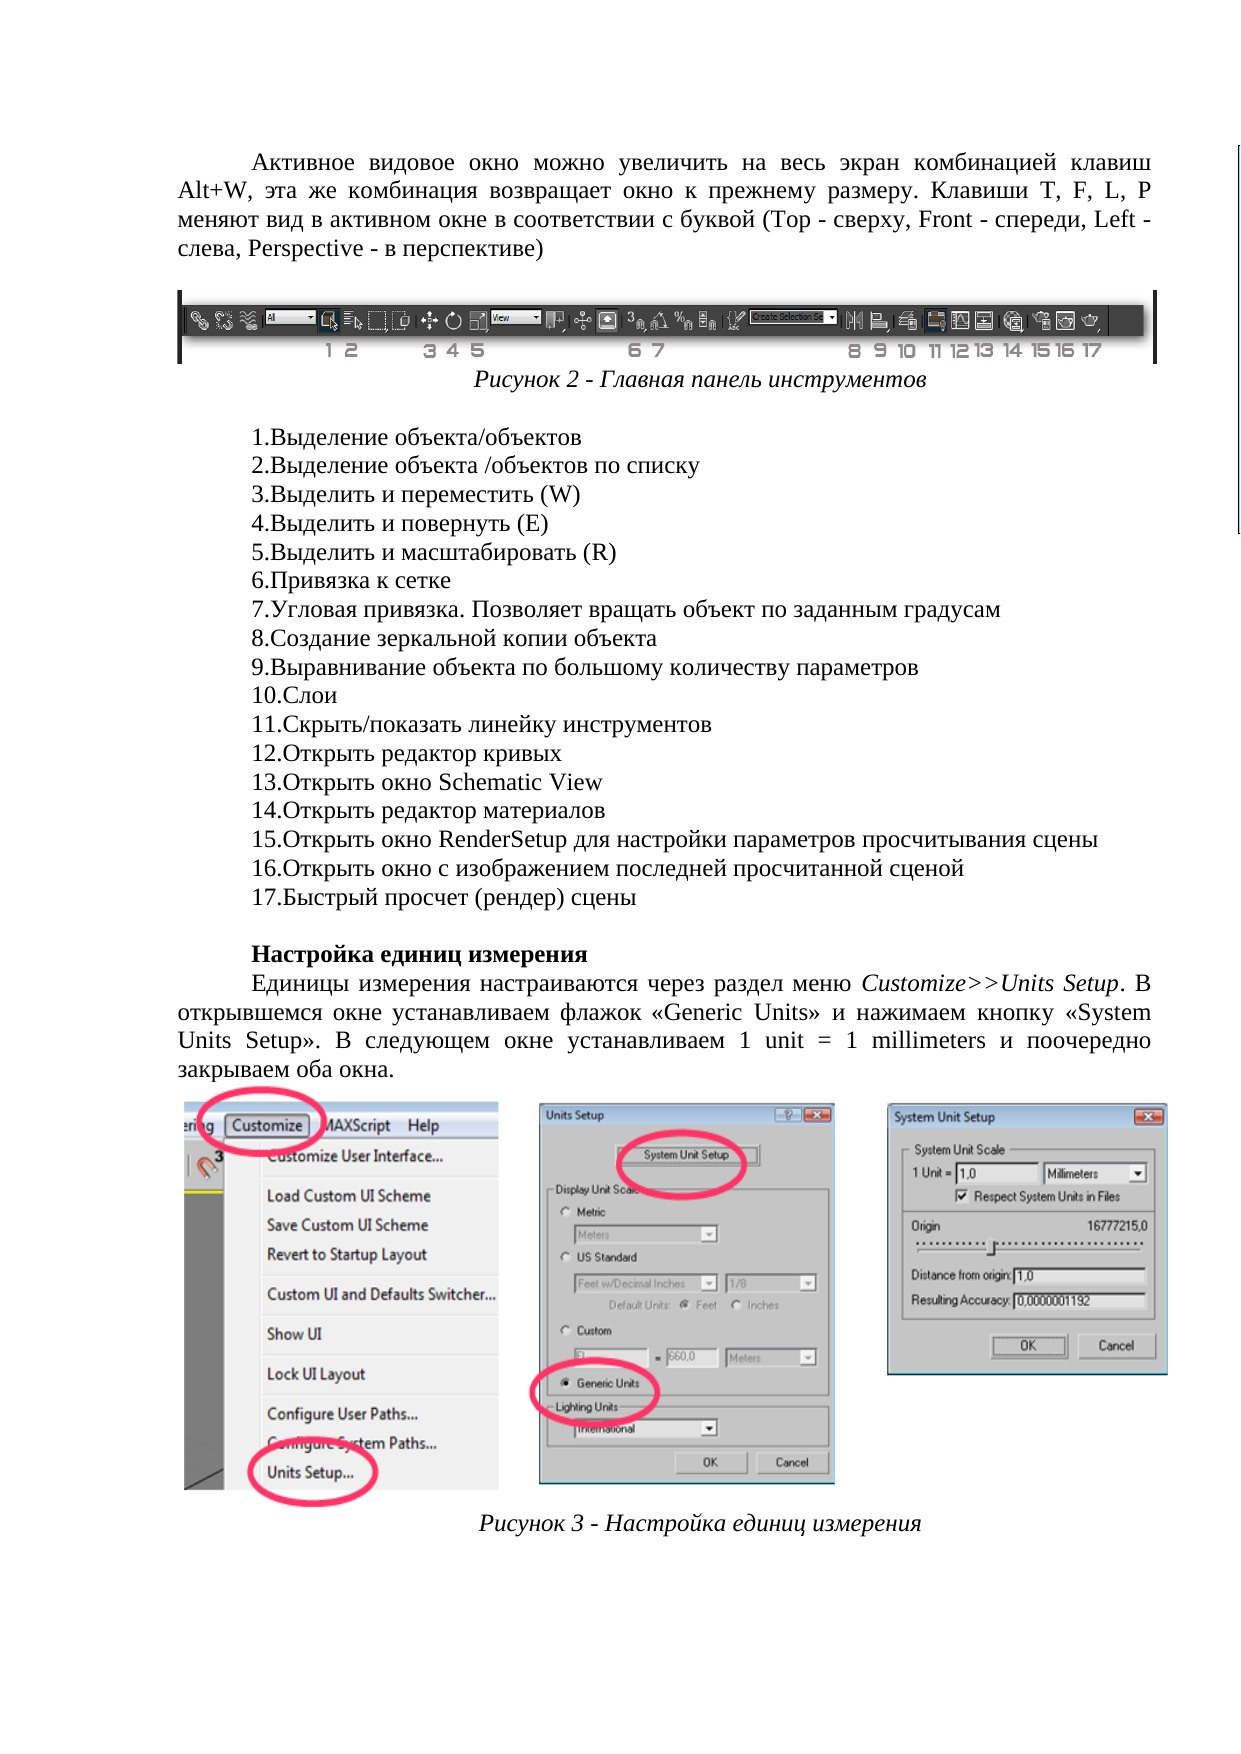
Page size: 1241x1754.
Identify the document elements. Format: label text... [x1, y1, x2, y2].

text 17.Быстрый просчет (рендер) сцены [177, 882, 1152, 910]
text 16.Открыть окно с изображением последней просчитанной сценой [177, 853, 1152, 882]
text 11.Скрыть/показать линейку инструментов [177, 709, 1152, 738]
text Настройка единиц измерения [177, 939, 1152, 968]
text 5.Выделить и масштабировать (R) [177, 537, 1152, 565]
text 10.Слои [177, 680, 1152, 709]
text Рисунок 3 - Настройка единиц измерения [177, 1508, 1152, 1537]
text 8.Создание зеркальной копии объекта [177, 623, 1152, 652]
text 9.Выравнивание объекта по большому количеству параметров [177, 652, 1152, 680]
text 13.Открыть окно Schematic View [177, 767, 1152, 795]
text 15.Открыть окно RenderSetup для настройки параметров просчитывания сцены [177, 824, 1152, 853]
text 2.Выделение объекта /объектов по списку [177, 450, 1152, 479]
text Активное видовое окно можно увеличить на весь экран комбинацией клавиш Alt+W, эта же комбинация возвращает окно к прежнему размеру. Клавиши T, F, L, P меняют вид в активном окне в соответствии с буквой (Top - сверху, Front - спереди, Left - слева, Perspective - в перспективе) [177, 147, 1152, 262]
text 12.Открыть редактор кривых [177, 738, 1152, 767]
text 6.Привязка к сетке [177, 565, 1152, 594]
text 14.Открыть редактор материалов [177, 795, 1152, 824]
picture [177, 290, 1157, 364]
text 7.Угловая привязка. Позволяет вращать объект по заданным градусам [177, 594, 1152, 623]
text 3.Выделить и переместить (W) [177, 479, 1152, 508]
text 4.Выделить и повернуть (Е) [177, 508, 1152, 537]
text Рисунок 2 - Главная панель инструментов [177, 364, 1152, 393]
text Единицы измерения настраиваются через раздел меню Customize>>Units Setup. В открывшемся окне устанавливаем флажок «Generic Units» и нажимаем кнопку «System Units Setup». В следующем окне устанавливаем 1 unit = 1 millimeters и поочередно закрываем оба окна. [177, 968, 1152, 1082]
text 1.Выделение объекта/объектов [177, 422, 1152, 450]
picture [177, 1082, 1168, 1508]
